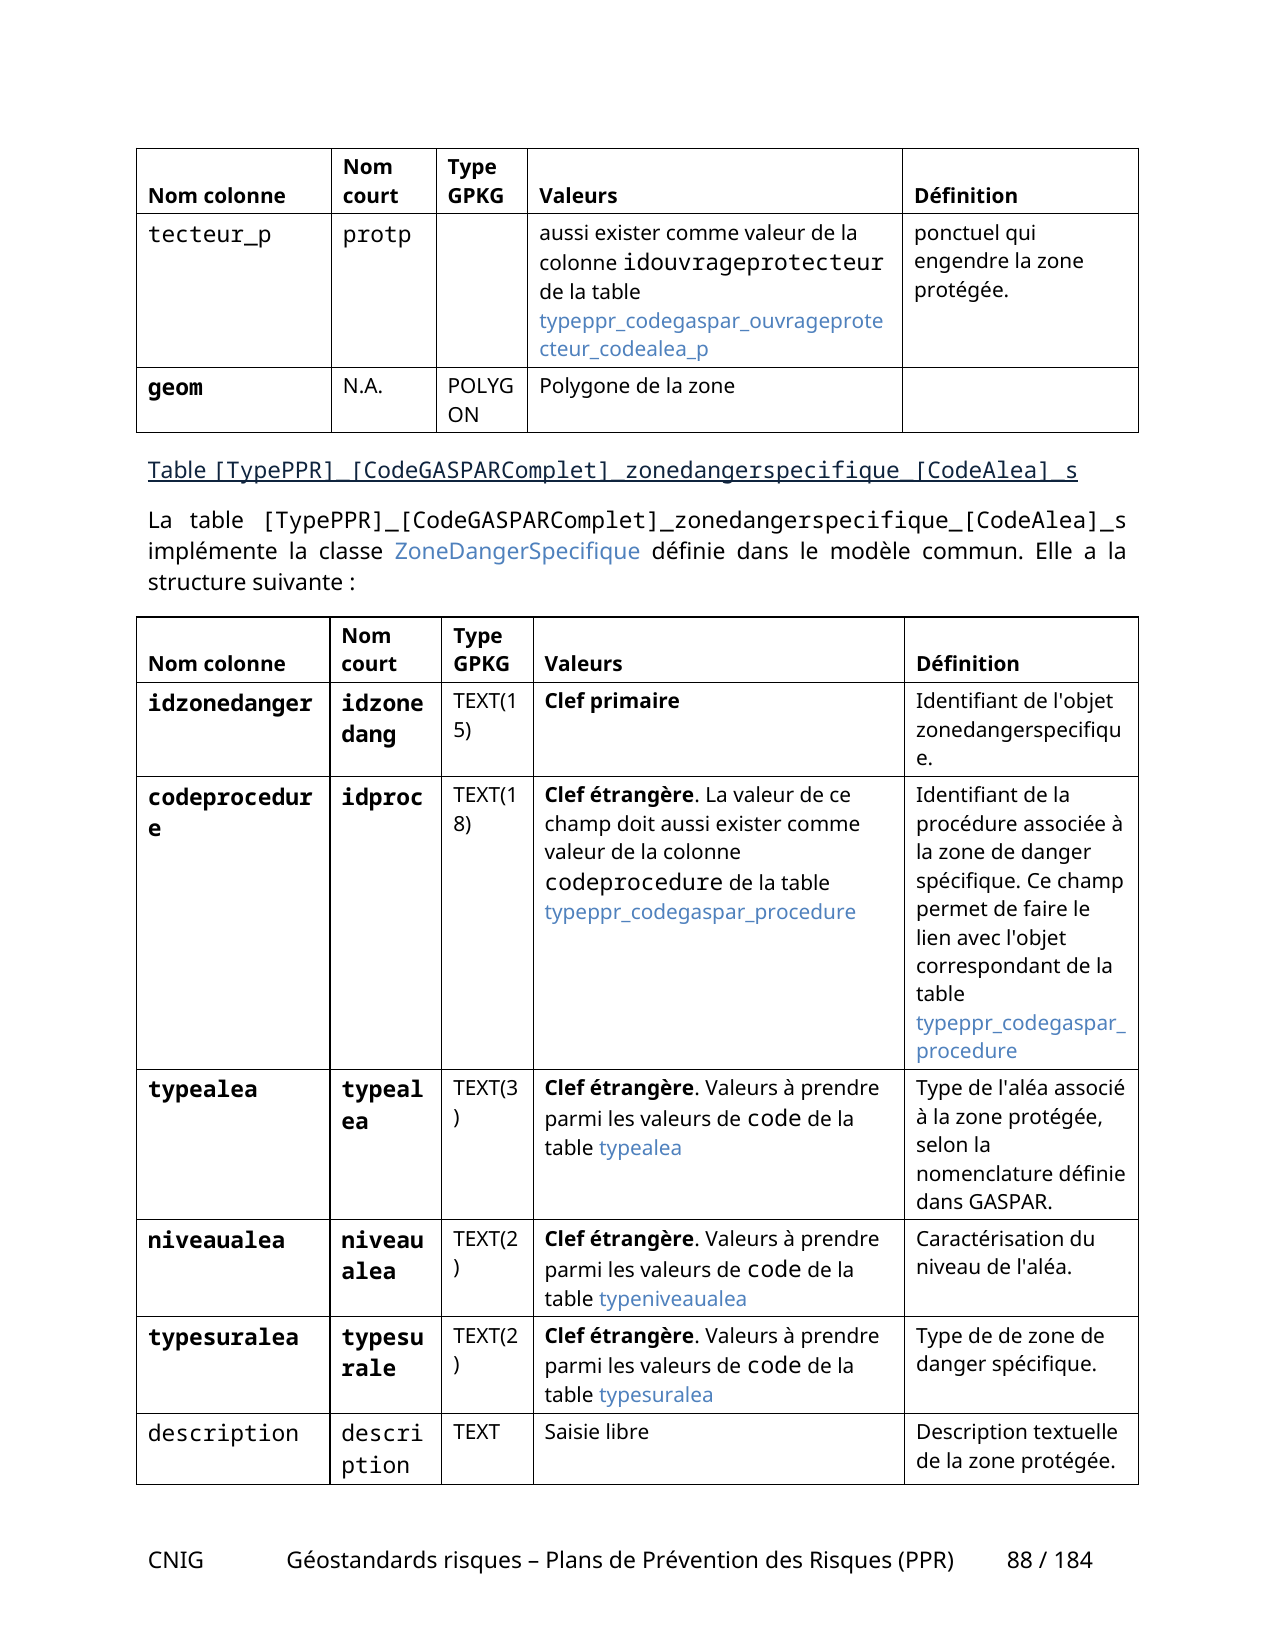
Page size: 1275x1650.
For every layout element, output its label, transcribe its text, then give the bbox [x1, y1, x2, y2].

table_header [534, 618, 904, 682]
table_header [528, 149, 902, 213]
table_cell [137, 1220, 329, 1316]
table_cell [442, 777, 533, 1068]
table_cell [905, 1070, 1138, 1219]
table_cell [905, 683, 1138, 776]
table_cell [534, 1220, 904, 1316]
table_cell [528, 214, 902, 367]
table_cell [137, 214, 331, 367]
text La table [TypePPR]_[CodeGASPARComplet]_zonedangerspecifique_[CodeAlea]_s implémente la classe ZoneDangerSpecifique définie dans le modèle commun. Elle a la structure suivante : [148, 504, 1127, 598]
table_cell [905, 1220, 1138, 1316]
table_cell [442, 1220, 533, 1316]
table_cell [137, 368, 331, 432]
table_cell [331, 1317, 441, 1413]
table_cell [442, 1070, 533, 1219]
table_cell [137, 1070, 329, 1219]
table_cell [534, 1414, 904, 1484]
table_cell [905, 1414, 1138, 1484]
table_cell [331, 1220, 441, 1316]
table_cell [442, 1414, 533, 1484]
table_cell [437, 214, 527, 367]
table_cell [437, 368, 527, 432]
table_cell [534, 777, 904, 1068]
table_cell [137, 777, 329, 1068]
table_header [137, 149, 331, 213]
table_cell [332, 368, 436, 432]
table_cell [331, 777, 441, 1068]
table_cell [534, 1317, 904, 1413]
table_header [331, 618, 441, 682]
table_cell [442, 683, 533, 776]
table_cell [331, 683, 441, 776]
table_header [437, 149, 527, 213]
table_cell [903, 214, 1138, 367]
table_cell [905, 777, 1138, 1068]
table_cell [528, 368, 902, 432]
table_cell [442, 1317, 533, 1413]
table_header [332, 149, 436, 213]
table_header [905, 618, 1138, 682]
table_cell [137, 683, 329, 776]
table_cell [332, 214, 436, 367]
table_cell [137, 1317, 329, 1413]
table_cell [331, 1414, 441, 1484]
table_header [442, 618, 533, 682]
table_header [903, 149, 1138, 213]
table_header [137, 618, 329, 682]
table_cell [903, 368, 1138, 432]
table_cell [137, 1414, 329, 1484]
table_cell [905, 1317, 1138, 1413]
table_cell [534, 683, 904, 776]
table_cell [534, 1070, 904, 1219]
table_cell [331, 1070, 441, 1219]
subtitle Table [TypePPR]_[CodeGASPARComplet]_zonedangerspecifique_[CodeAlea]_s [148, 454, 1127, 485]
